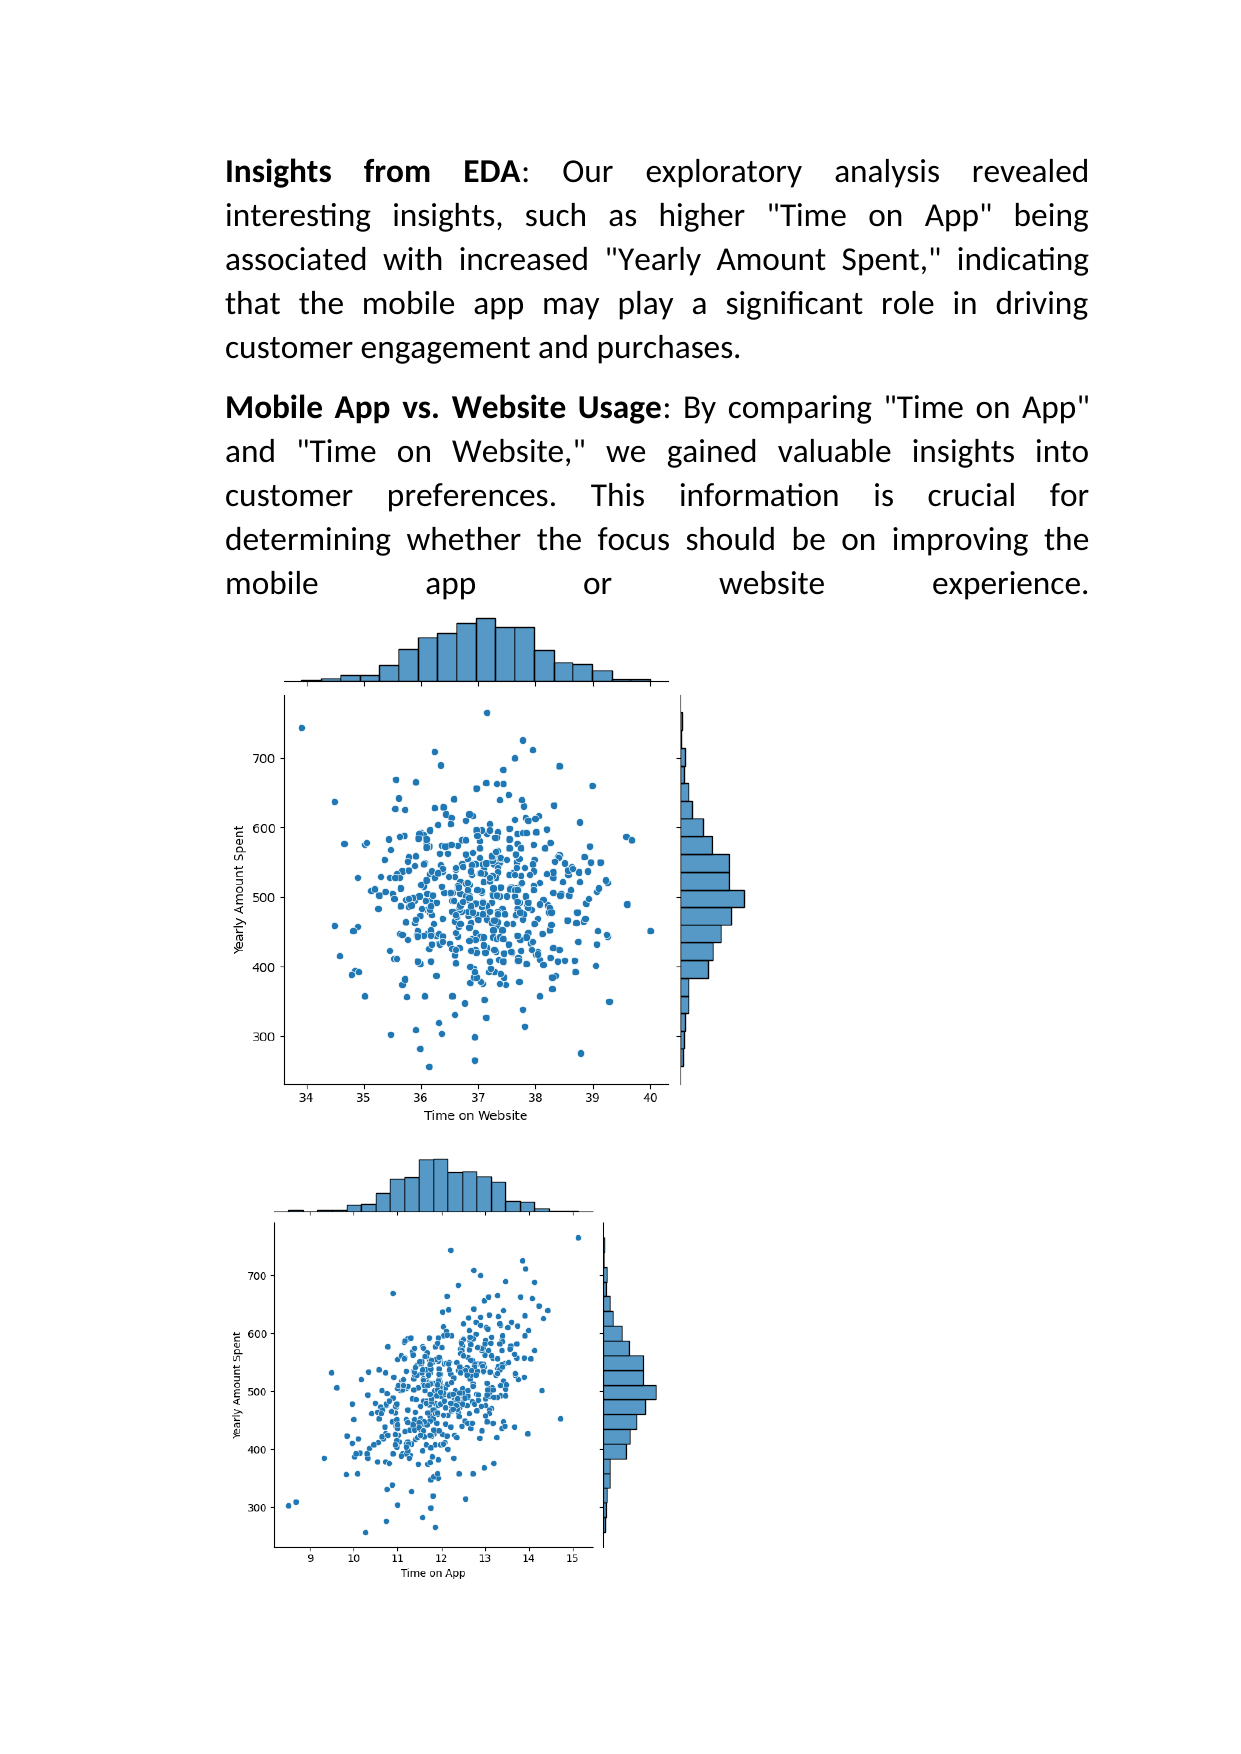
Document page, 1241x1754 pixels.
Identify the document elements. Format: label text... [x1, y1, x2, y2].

picture [225, 1149, 665, 1586]
picture [225, 605, 755, 1131]
text Insights from EDA: Our exploratory analysis revealed interesting insights, such as higher "Time on App" being associated with increased "Yearly Amount Spent," indicating that the mobile app may play a significant role in driving customer engagement and purchases. [225, 150, 1090, 367]
